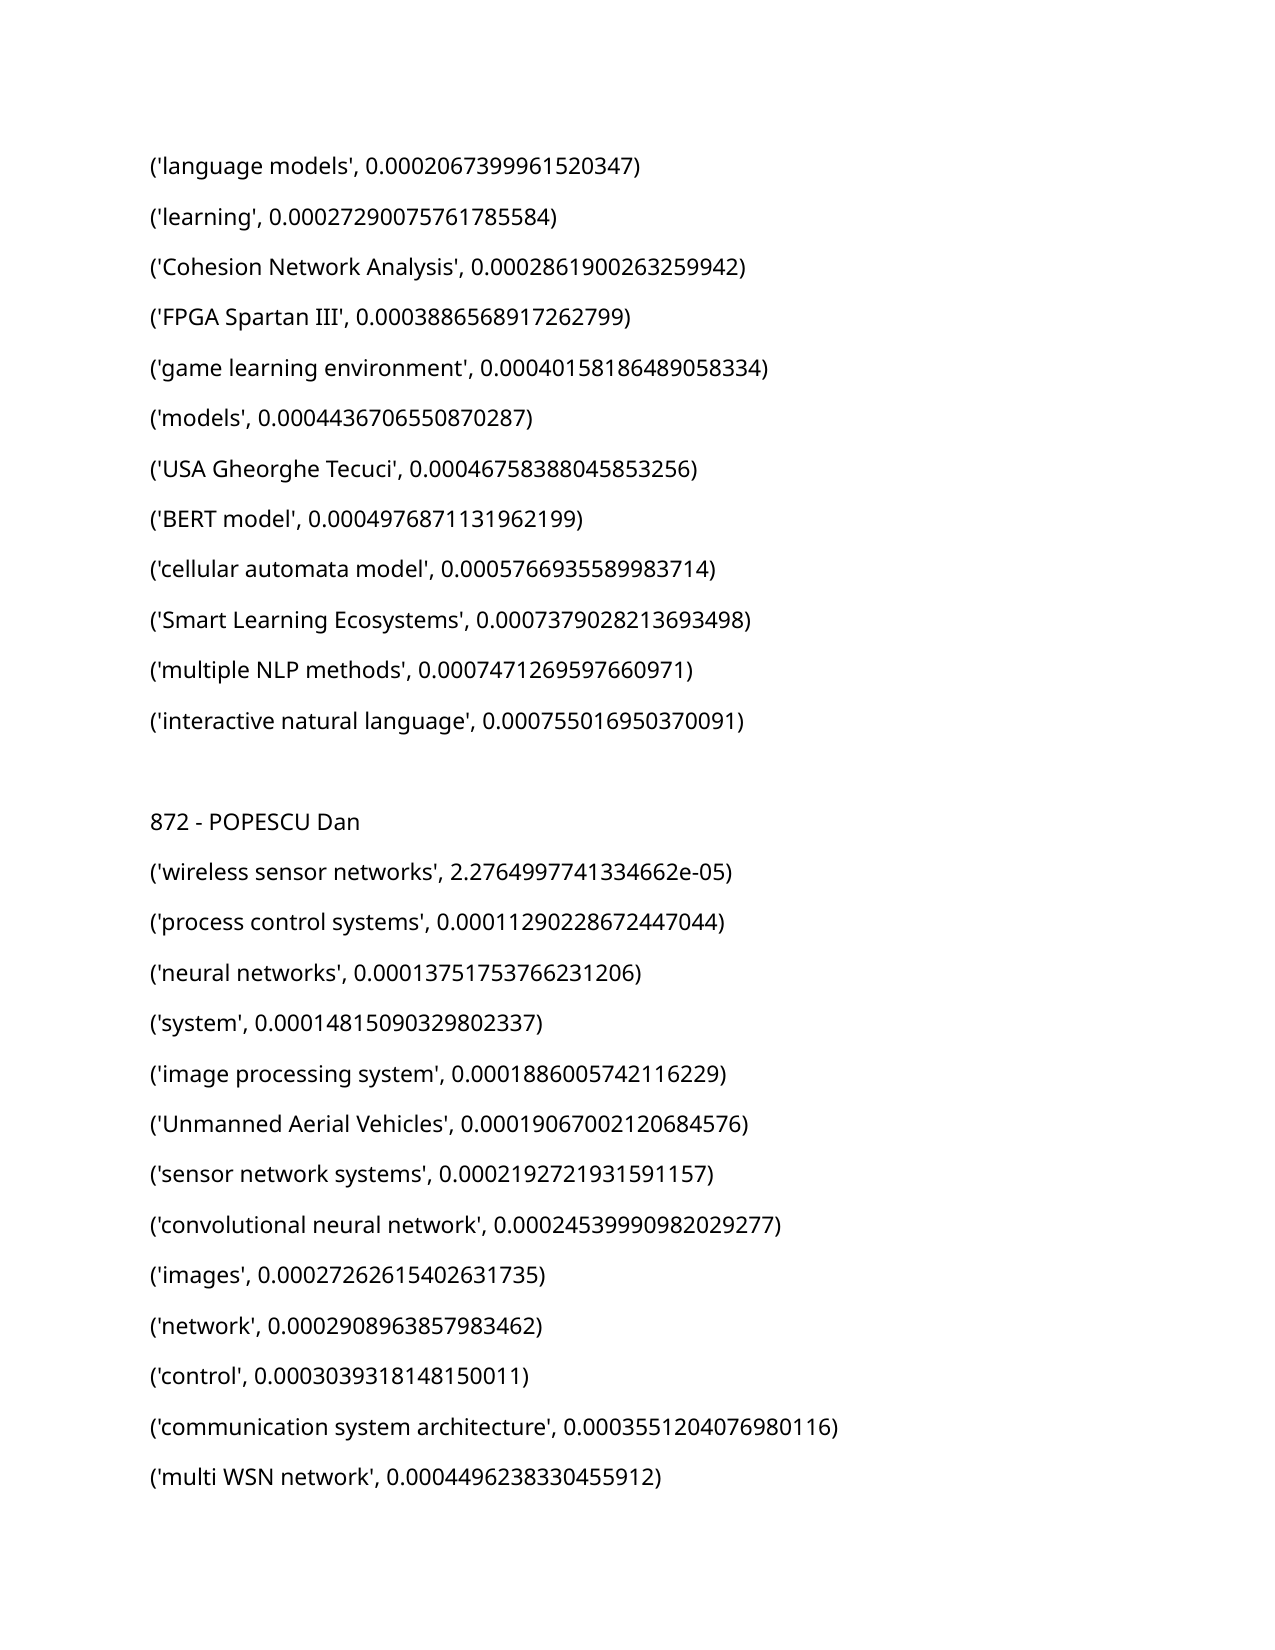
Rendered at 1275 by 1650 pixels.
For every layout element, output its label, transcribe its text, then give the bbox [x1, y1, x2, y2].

text ('convolutional neural network', 0.00024539990982029277) [150, 1209, 1125, 1240]
text ('process control systems', 0.00011290228672447044) [150, 906, 1125, 937]
text 872 - POPESCU Dan [150, 805, 1125, 837]
text ('USA Gheorghe Tecuci', 0.00046758388045853256) [150, 452, 1125, 484]
text ('wireless sensor networks', 2.2764997741334662e-05) [150, 856, 1125, 887]
text ('FPGA Spartan III', 0.0003886568917262799) [150, 301, 1125, 332]
text ('multi WSN network', 0.0004496238330455912) [150, 1461, 1125, 1492]
text ('models', 0.0004436706550870287) [150, 402, 1125, 433]
text ('image processing system', 0.0001886005742116229) [150, 1057, 1125, 1089]
text ('BERT model', 0.0004976871131962199) [150, 503, 1125, 534]
text ('Smart Learning Ecosystems', 0.0007379028213693498) [150, 604, 1125, 635]
text ('Unmanned Aerial Vehicles', 0.00019067002120684576) [150, 1108, 1125, 1139]
text ('multiple NLP methods', 0.0007471269597660971) [150, 654, 1125, 685]
text ('system', 0.00014815090329802337) [150, 1007, 1125, 1038]
text ('Cohesion Network Analysis', 0.0002861900263259942) [150, 251, 1125, 282]
text ('network', 0.0002908963857983462) [150, 1309, 1125, 1341]
text ('control', 0.0003039318148150011) [150, 1360, 1125, 1391]
text ('interactive natural language', 0.000755016950370091) [150, 704, 1125, 736]
text ('cellular automata model', 0.0005766935589983714) [150, 553, 1125, 584]
text ('communication system architecture', 0.0003551204076980116) [150, 1410, 1125, 1442]
text ('sensor network systems', 0.0002192721931591157) [150, 1158, 1125, 1189]
text ('language models', 0.0002067399961520347) [150, 150, 1125, 181]
text ('learning', 0.00027290075761785584) [150, 200, 1125, 232]
text ('neural networks', 0.00013751753766231206) [150, 957, 1125, 988]
text ('images', 0.00027262615402631735) [150, 1259, 1125, 1290]
text ('game learning environment', 0.00040158186489058334) [150, 352, 1125, 383]
